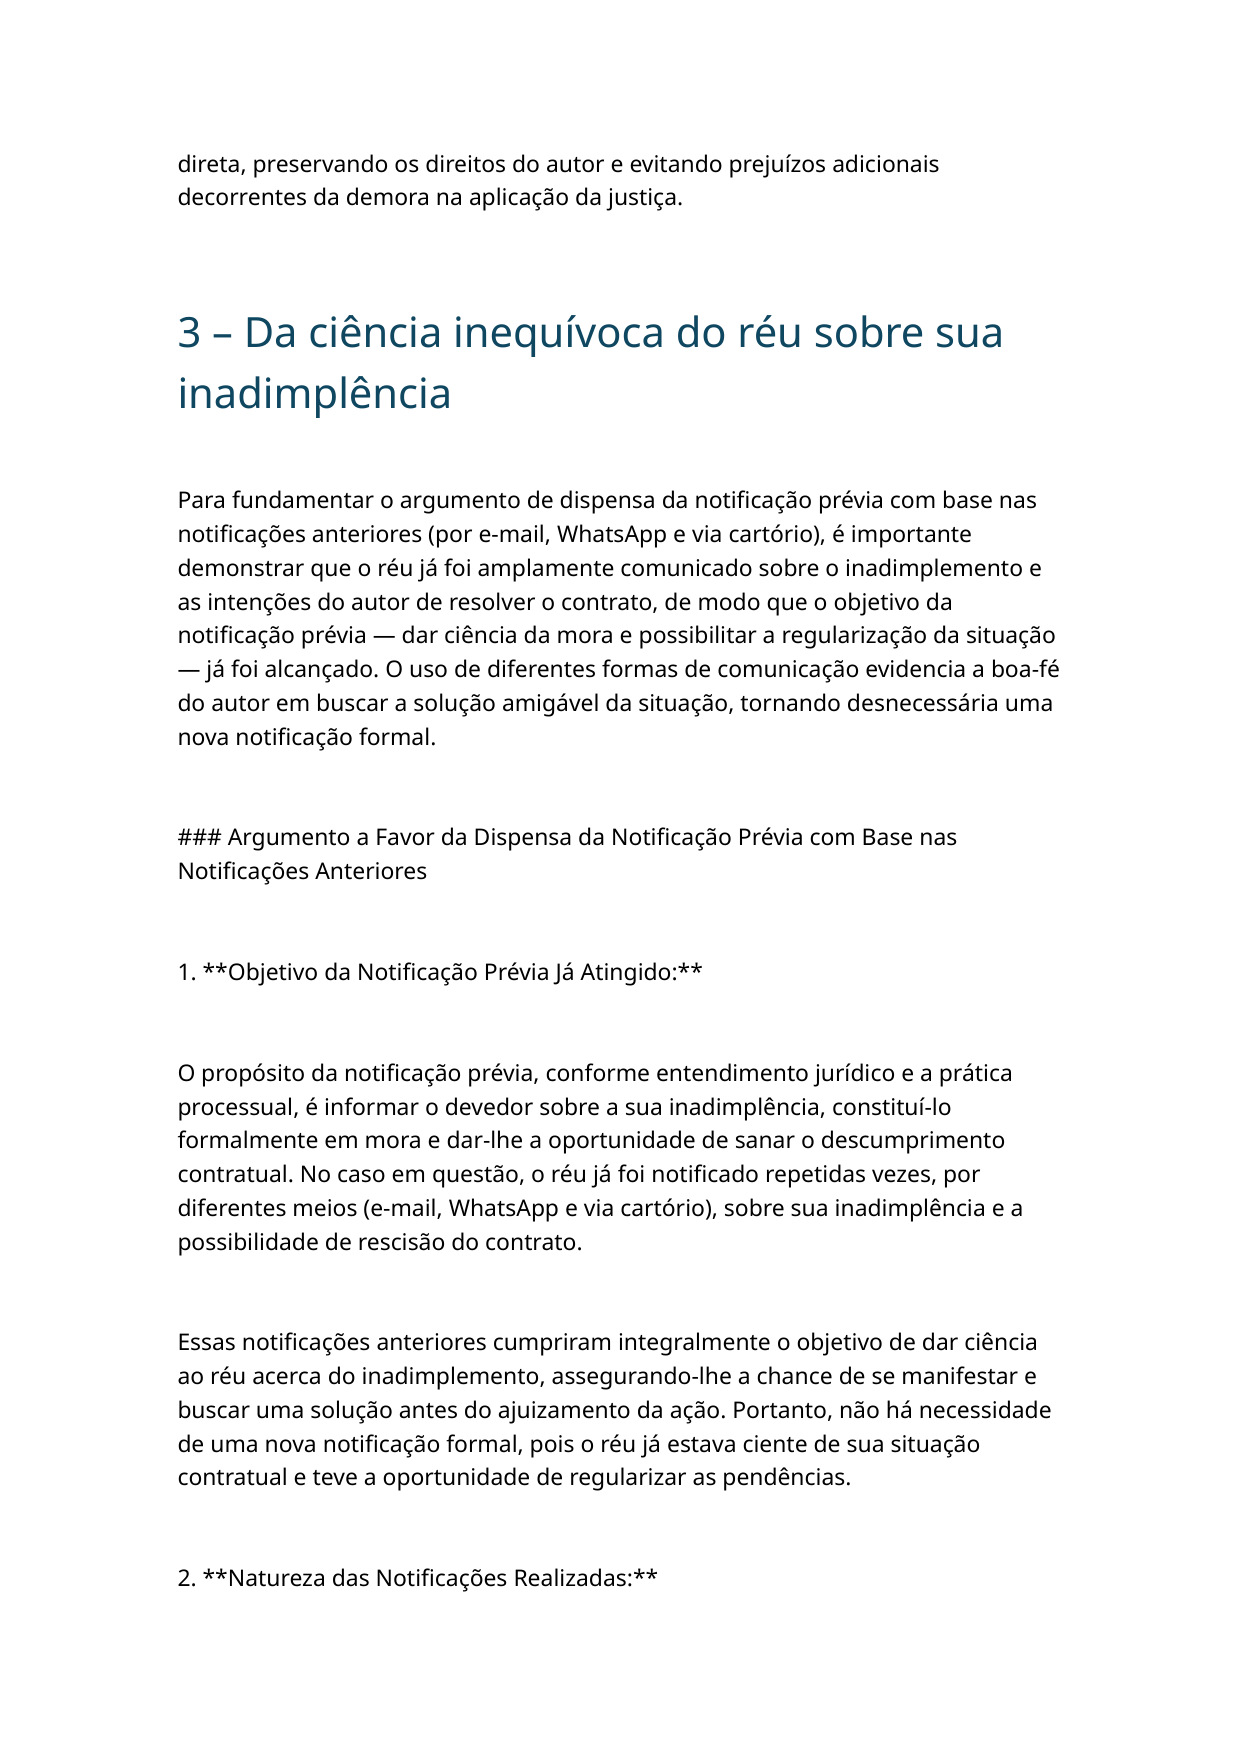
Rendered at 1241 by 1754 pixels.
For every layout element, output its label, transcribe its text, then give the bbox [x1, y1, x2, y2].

text 1. **Objetivo da Notificação Prévia Já Atingido:** [177, 956, 1063, 987]
subtitle 3 – Da ciência inequívoca do réu sobre sua inadimplência [177, 303, 1063, 421]
text Para fundamentar o argumento de dispensa da notificação prévia com base nas notificações anteriores (por e-mail, WhatsApp e via cartório), é importante demonstrar que o réu já foi amplamente comunicado sobre o inadimplemento e as intenções do autor de resolver o contrato, de modo que o objetivo da notificação prévia — dar ciência da mora e possibilitar a regularização da situação — já foi alcançado. O uso de diferentes formas de comunicação evidencia a boa-fé do autor em buscar a solução amigável da situação, tornando desnecessária uma nova notificação formal. [177, 484, 1063, 752]
text ### Argumento a Favor da Dispensa da Notificação Prévia com Base nas Notificações Anteriores [177, 821, 1063, 886]
text O propósito da notificação prévia, conforme entendimento jurídico e a prática processual, é informar o devedor sobre a sua inadimplência, constituí-lo formalmente em mora e dar-lhe a oportunidade de sanar o descumprimento contratual. No caso em questão, o réu já foi notificado repetidas vezes, por diferentes meios (e-mail, WhatsApp e via cartório), sobre sua inadimplência e a possibilidade de rescisão do contrato. [177, 1057, 1063, 1257]
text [177, 148, 1063, 213]
text Essas notificações anteriores cumpriram integralmente o objetivo de dar ciência ao réu acerca do inadimplemento, assegurando-lhe a chance de se manifestar e buscar uma solução antes do ajuizamento da ação. Portanto, não há necessidade de uma nova notificação formal, pois o réu já estava ciente de sua situação contratual e teve a oportunidade de regularizar as pendências. [177, 1326, 1063, 1493]
text 2. **Natureza das Notificações Realizadas:** [177, 1562, 1063, 1593]
